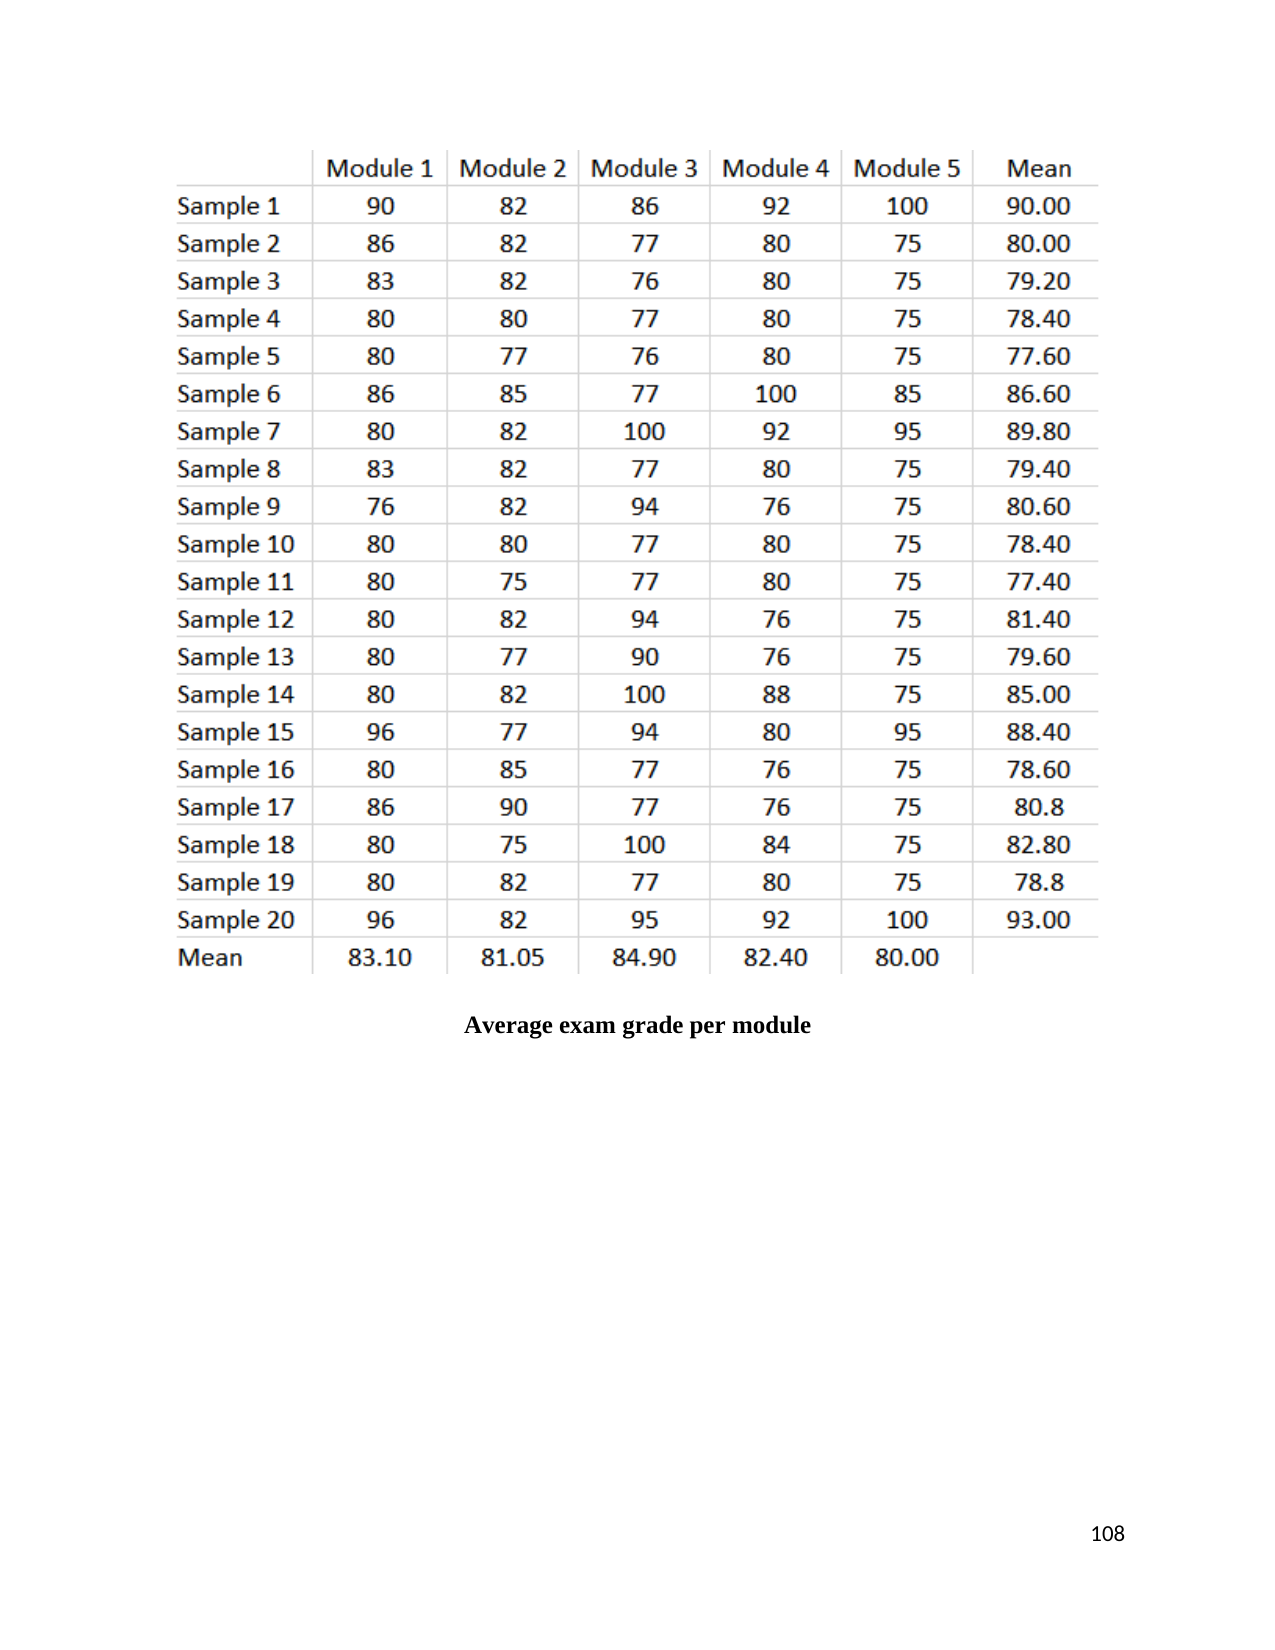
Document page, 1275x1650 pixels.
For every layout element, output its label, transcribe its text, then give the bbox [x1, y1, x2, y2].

picture [176, 150, 1099, 974]
text Average exam grade per module [150, 1011, 1125, 1039]
